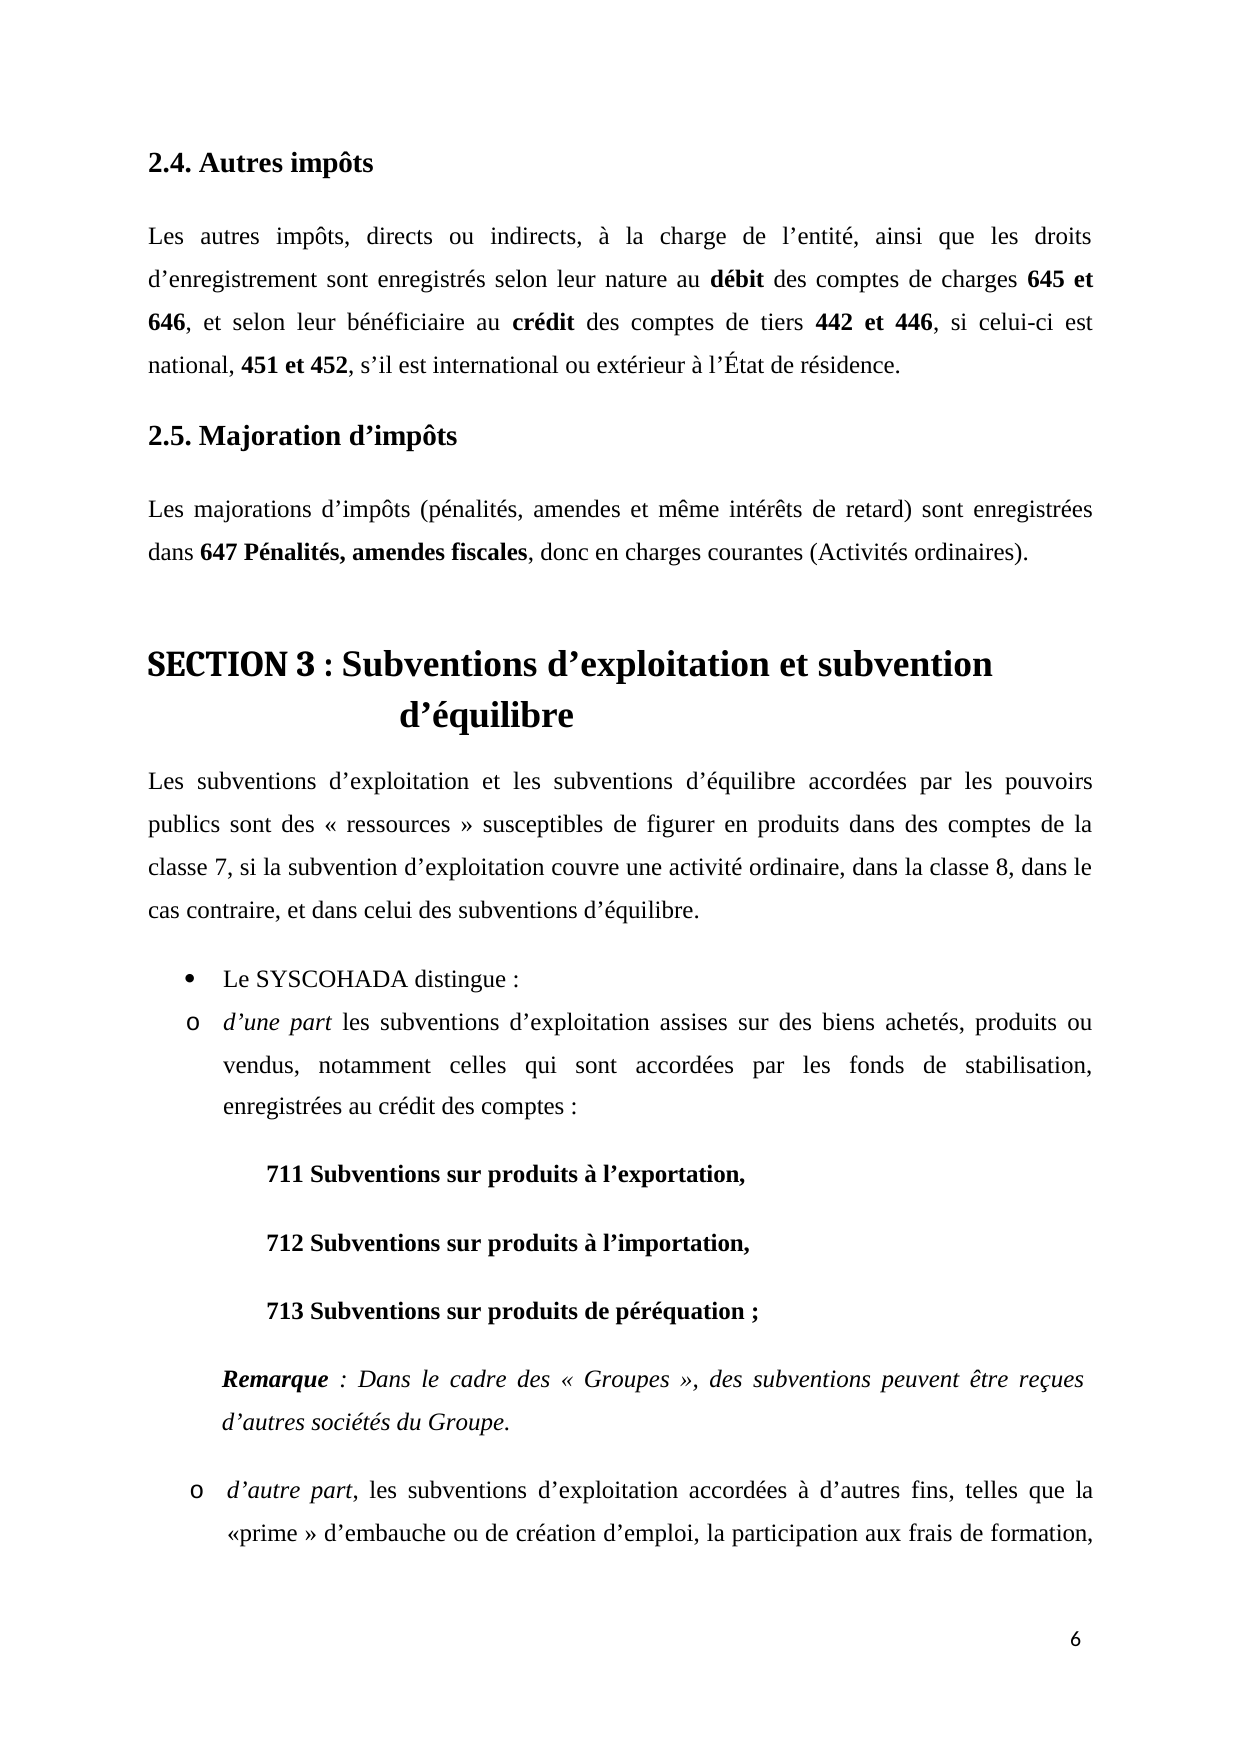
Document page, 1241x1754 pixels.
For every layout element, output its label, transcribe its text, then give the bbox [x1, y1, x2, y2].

text «prime » d’embauche ou de création d’emploi, la participation aux frais de formation, [15, 1518, 1093, 1547]
text SECTION 3 : Subventions d’exploitation et subvention d’équilibre [148, 641, 1107, 735]
text Les majorations d’impôts (pénalités, amendes et même intérêts de retard) sont enregistrées dans 647 Pénalités, amendes fiscales, donc en charges courantes (Activités ordinaires). [148, 494, 1093, 566]
text Les autres impôts, directs ou indirects, à la charge de l’entité, ainsi que les droits d’enregistrement sont enregistrés selon leur nature au débit des comptes de charges 645 et 646, et selon leur bénéficiaire au crédit des comptes de tiers 442 et 446, si celui-ci est national, 451 et 452, s’il est international ou extérieur à l’État de résidence. [148, 221, 1093, 379]
subtitle Majoration d’impôts [148, 418, 1107, 451]
text 711 Subventions sur produits à l’exportation, [266, 1159, 1107, 1188]
text Remarque : Dans le cadre des « Groupes », des subventions peuvent être reçues d’autres sociétés du Groupe. [222, 1364, 1107, 1436]
subtitle Autres impôts [148, 145, 1107, 179]
list d’une part les subventions d’exploitation assises sur des biens achetés, produits ou vendus, notamment celles qui sont accordées par les fonds de stabilisation, enregistrées au crédit des comptes : [185, 1007, 1093, 1119]
text Les subventions d’exploitation et les subventions d’équilibre accordées par les pouvoirs publics sont des « ressources » susceptibles de figurer en produits dans des comptes de la classe 7, si la subvention d’exploitation couvre une activité ordinaire, dans la classe 8, dans le cas contraire, et dans celui des subventions d’équilibre. [148, 766, 1093, 924]
text 713 Subventions sur produits de péréquation ; [266, 1296, 1107, 1325]
list d’autre part, les subventions d’exploitation accordées à d’autres fins, telles que la [15, 1475, 1093, 1506]
text 712 Subventions sur produits à l’importation, [266, 1228, 1107, 1256]
list Le SYSCOHADA distingue : [185, 964, 1107, 992]
